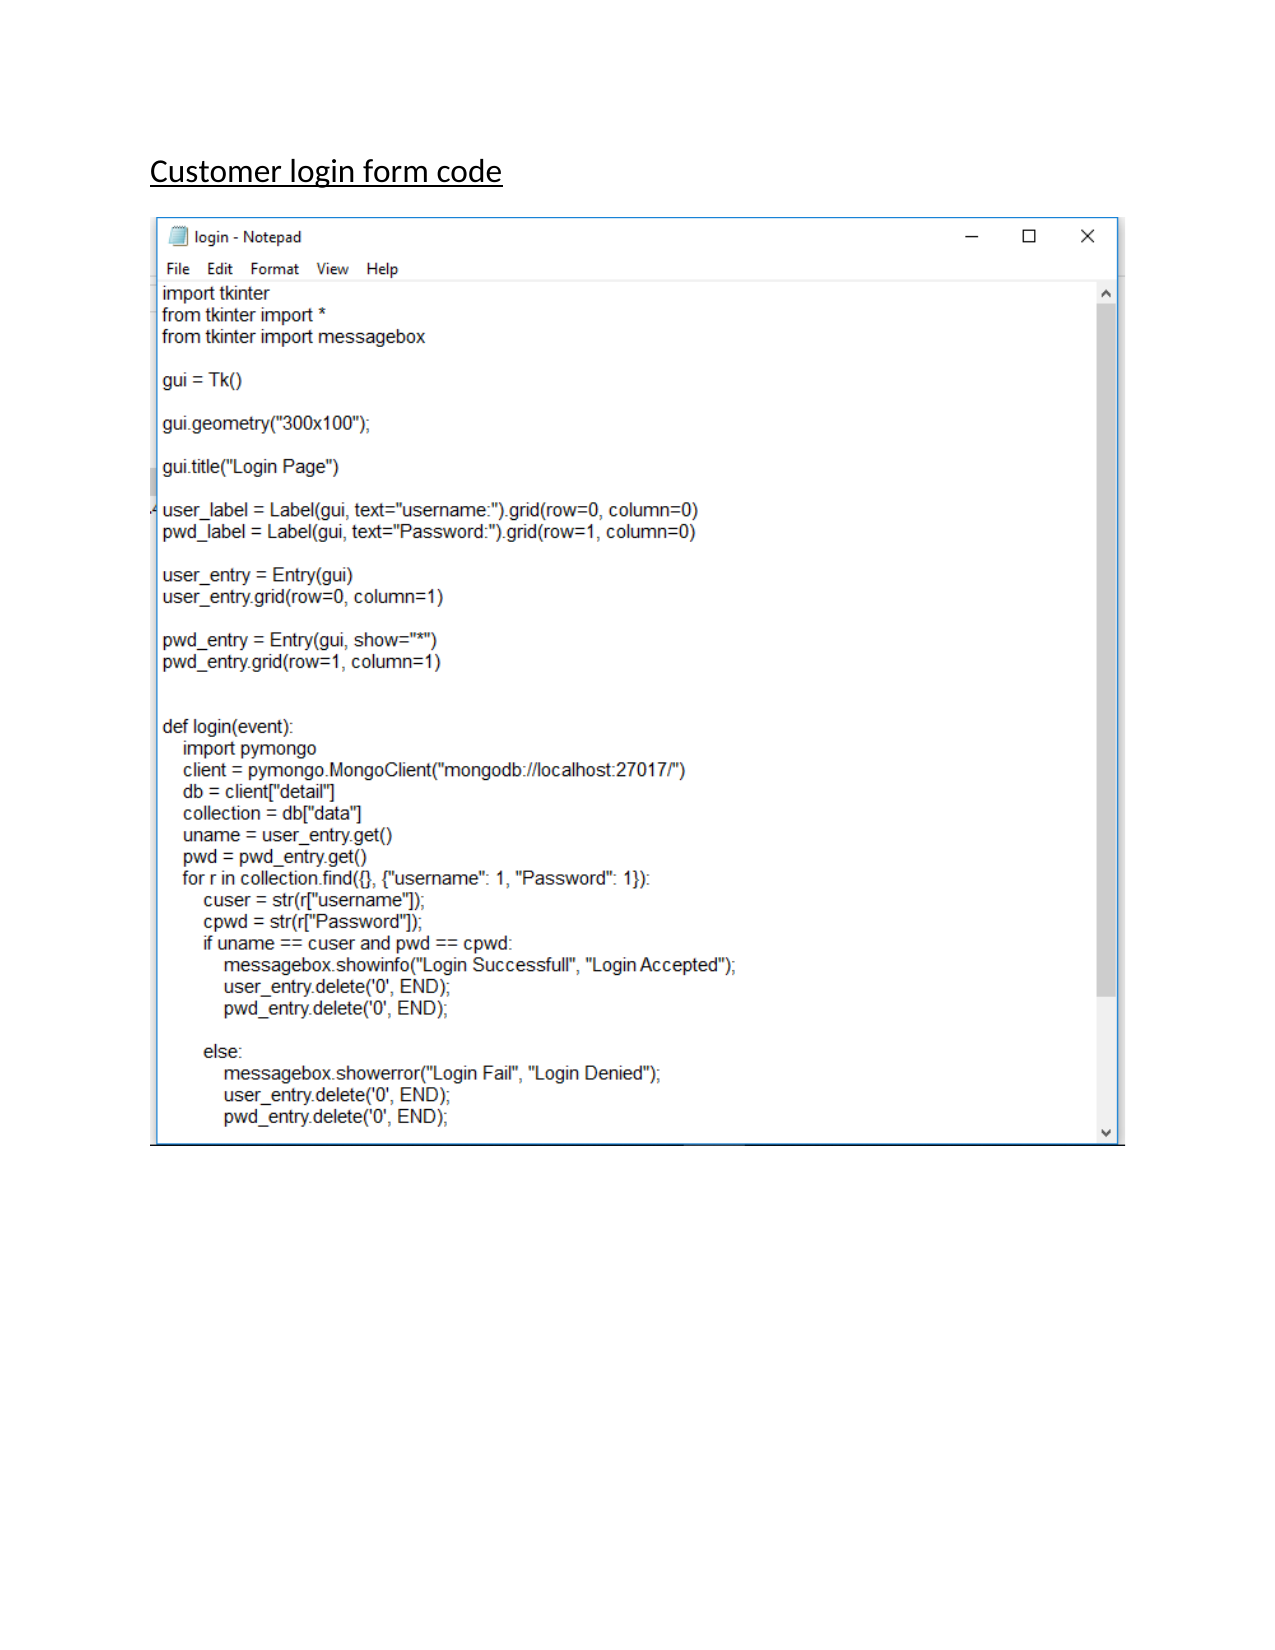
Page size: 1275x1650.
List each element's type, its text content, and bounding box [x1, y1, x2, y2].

text Customer login form code [150, 150, 1125, 191]
picture [150, 217, 1125, 1146]
